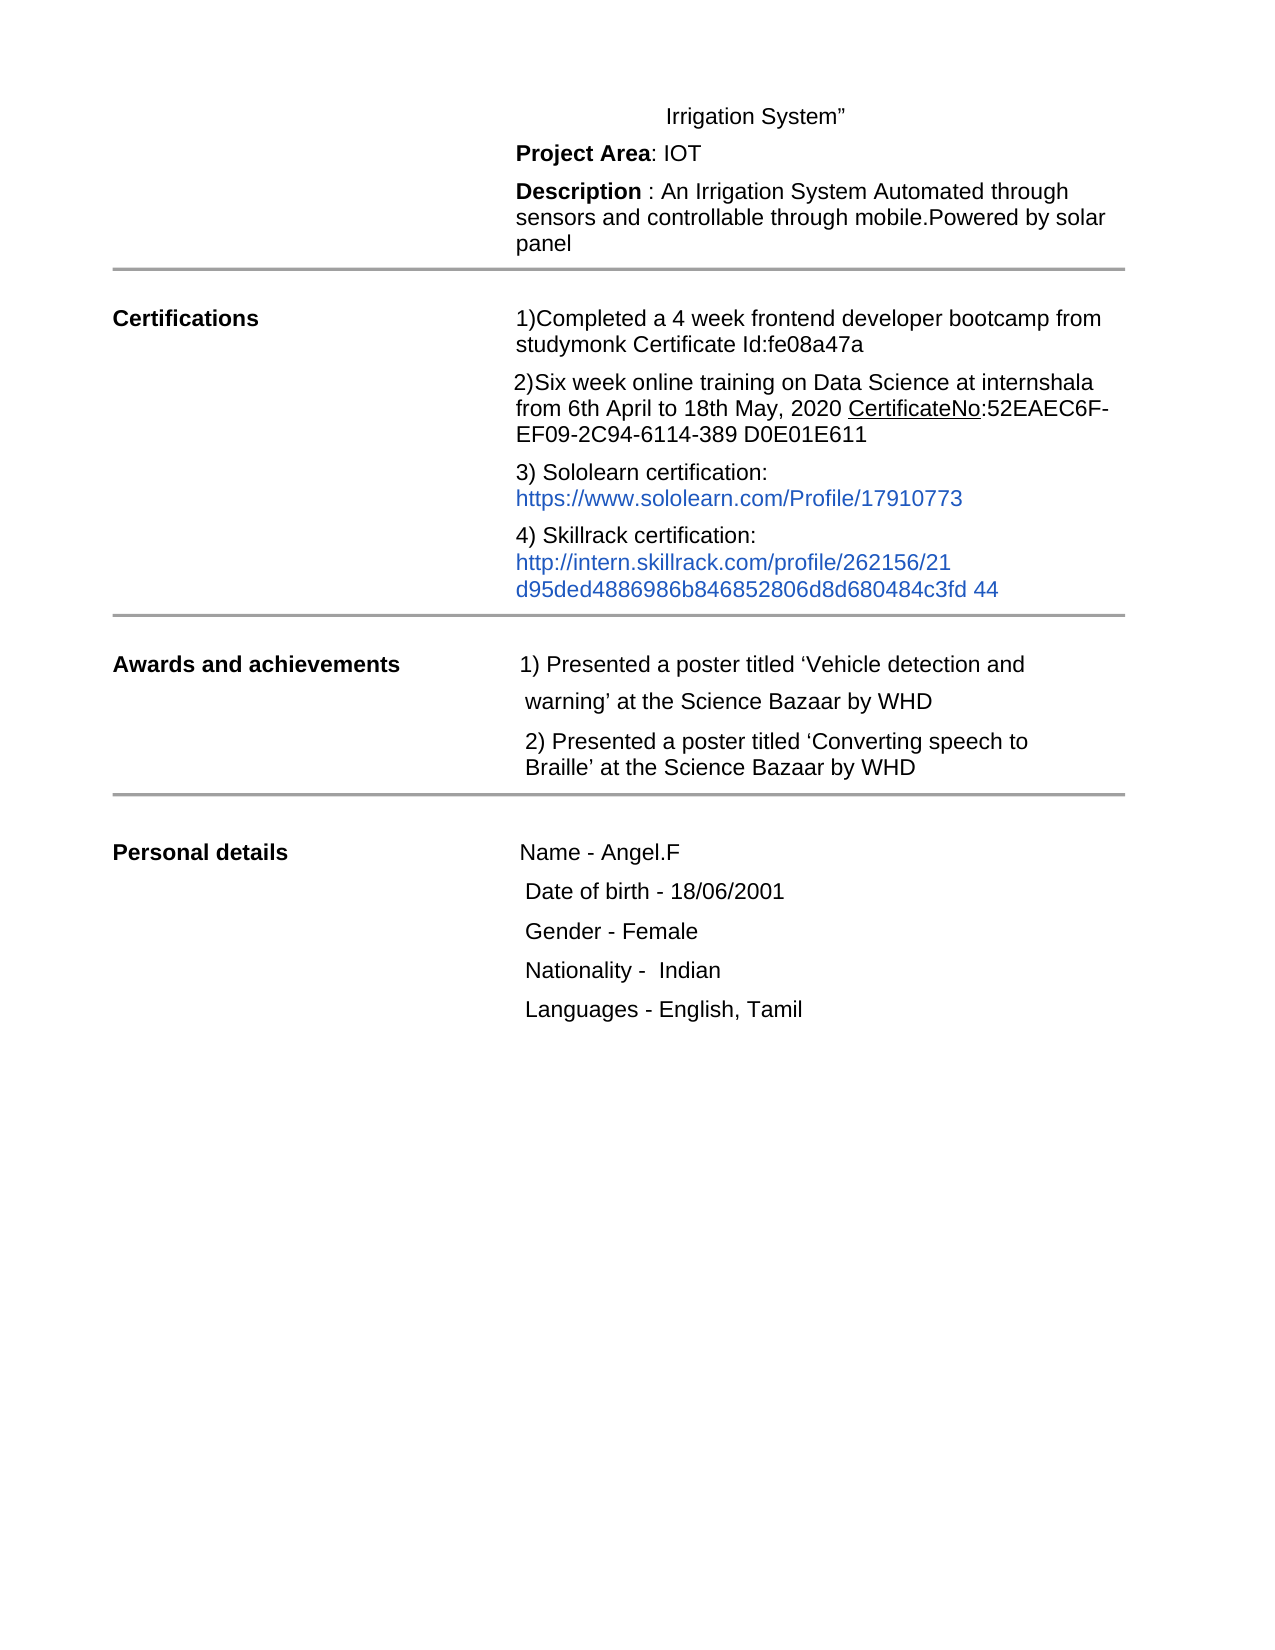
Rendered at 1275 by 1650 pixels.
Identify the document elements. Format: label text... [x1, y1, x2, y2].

text 3) Sololearn certification: https://www.sololearn.com/Profile/17910773 [516, 459, 1122, 511]
text Date of birth - 18/06/2001 [525, 878, 1035, 905]
text Personal details Name - Angel.F [112, 839, 1101, 865]
text warning’ at the Science Bazaar by WHD [516, 688, 1123, 715]
text Languages - English, Tamil [525, 996, 1035, 1022]
text d95ded4886986b846852806d8d680484c3fd 44 [516, 576, 1113, 603]
text Project Area: IOT [516, 140, 1123, 167]
text 2)Six week online training on Data Science at internshala from 6th April to 18th May, 2020 CertificateNo:52EAEC6F-EF09-2C94-6114-389 D0E01E611 [112, 369, 1123, 448]
text Certifications 1)Completed a 4 week frontend developer bootcamp from studymonk Certificate Id:fe08a47a [112, 305, 1123, 358]
text Description : An Irrigation System Automated through sensors and controllable through mobile.Powered by solar panel [516, 178, 1123, 257]
text Gender - Female [525, 918, 1035, 944]
text Nationality - Indian [525, 957, 1035, 983]
text Awards and achievements 1) Presented a poster titled ‘Vehicle detection and [112, 651, 1123, 677]
text Irrigation System” [666, 103, 1123, 129]
text 2) Presented a poster titled ‘Converting speech to Braille’ at the Science Bazaar by WHD [525, 728, 1094, 780]
text 4) Skillrack certification: http://intern.skillrack.com/profile/262156/21 [516, 522, 1117, 575]
